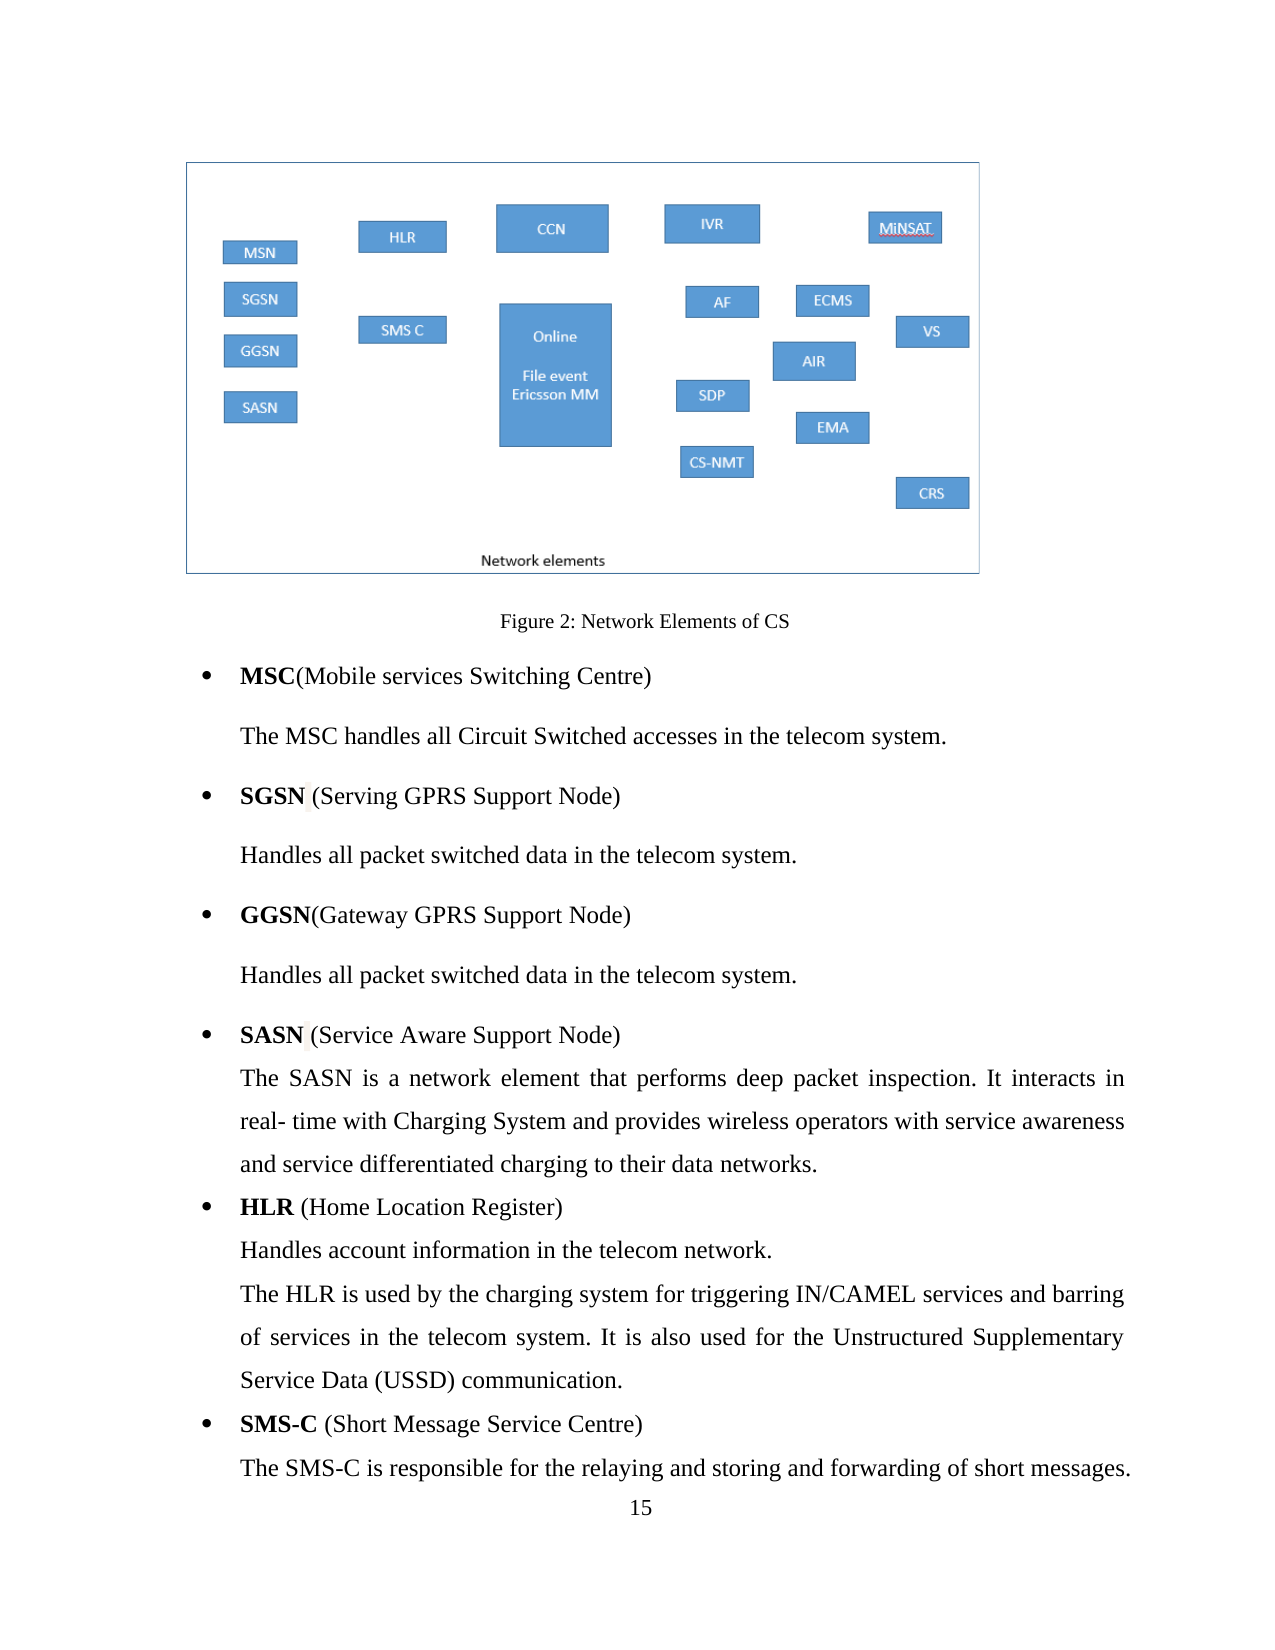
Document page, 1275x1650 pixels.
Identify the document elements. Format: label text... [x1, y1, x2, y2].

text Figure 2: Network Elements of CS [266, 608, 1024, 633]
text Handles all packet switched data in the telecom system. [240, 841, 1137, 869]
picture [186, 162, 980, 574]
text Handles account information in the telecom network. [240, 1235, 1137, 1264]
text The HLR is used by the charging system for triggering IN/CAMEL services and barring of services in the telecom system. It is also used for the Unstructured Supplementary Service Data (USSD) communication. [240, 1279, 1125, 1394]
text The MSC handles all Circuit Switched accesses in the telecom system. [240, 721, 1137, 750]
text The SMS-C is responsible for the relaying and storing and forwarding of short messages. [240, 1453, 1137, 1482]
list SASN (Service Aware Support Node) [202, 1020, 1137, 1049]
list MSC(Mobile services Switching Centre) [202, 661, 1137, 690]
text Handles all packet switched data in the telecom system. [240, 960, 1137, 989]
text The SASN is a network element that performs deep packet inspection. It interacts in real- time with Charging System and provides wireless operators with service awareness and service differentiated charging to their data networks. [240, 1063, 1125, 1178]
list HLR (Home Location Register) [202, 1192, 1137, 1221]
list SGSN (Serving GPRS Support Node) [202, 781, 1137, 809]
list GGSN(Gateway GPRS Support Node) [202, 900, 1137, 929]
list SMS-C (Short Message Service Centre) [202, 1408, 1137, 1438]
